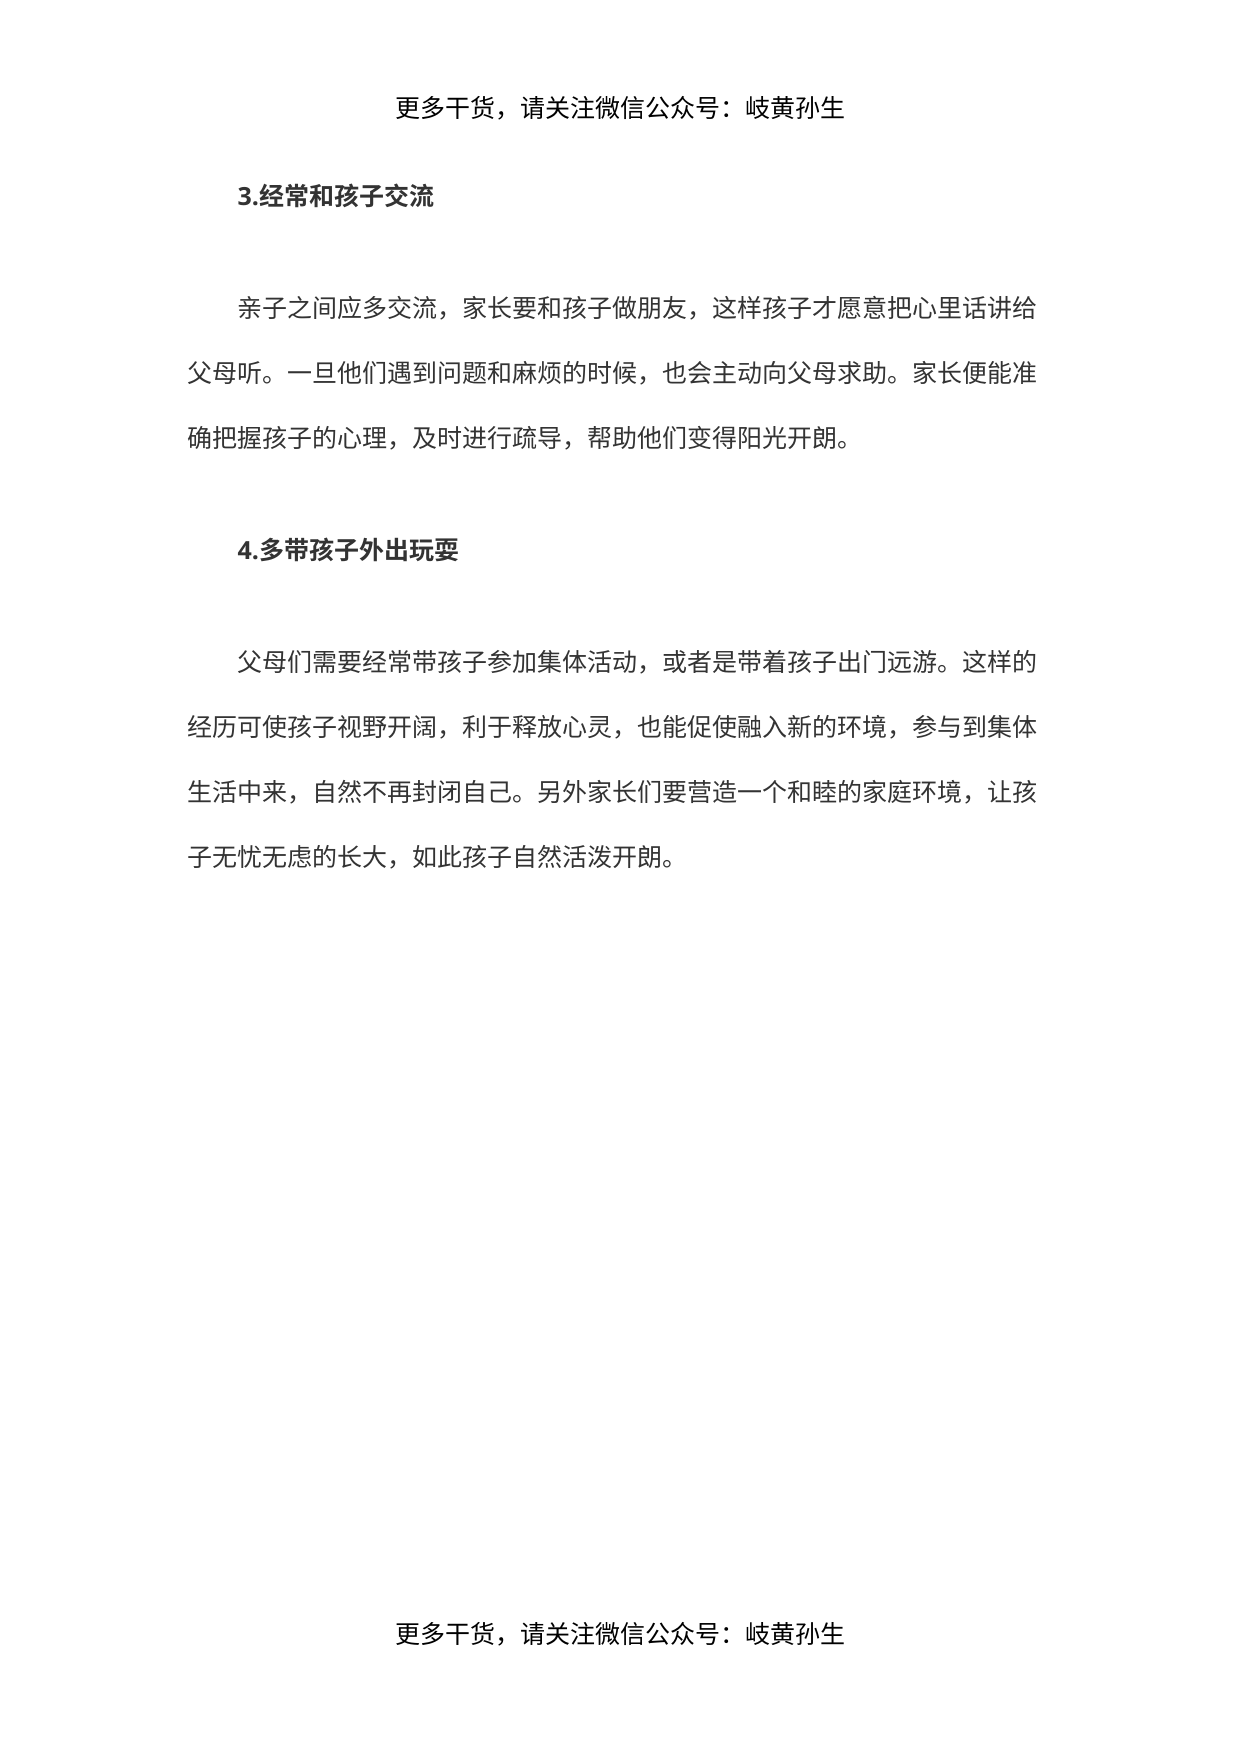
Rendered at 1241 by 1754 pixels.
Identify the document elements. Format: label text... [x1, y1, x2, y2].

text 父母们需要经常带孩子参加集体活动，或者是带着孩子出门远游。这样的经历可使孩子视野开阔，利于释放心灵，也能促使融入新的环境，参与到集体生活中来，自然不再封闭自己。另外家长们要营造一个和睦的家庭环境，让孩子无忧无虑的长大，如此孩子自然活泼开朗。 [187, 628, 1053, 888]
text 亲子之间应多交流，家长要和孩子做朋友，这样孩子才愿意把心里话讲给父母听。一旦他们遇到问题和麻烦的时候，也会主动向父母求助。家长便能准确把握孩子的心理，及时进行疏导，帮助他们变得阳光开朗。 [187, 274, 1053, 469]
text 3.经常和孩子交流 [187, 162, 1053, 227]
text 4.多带孩子外出玩耍 [187, 516, 1053, 581]
